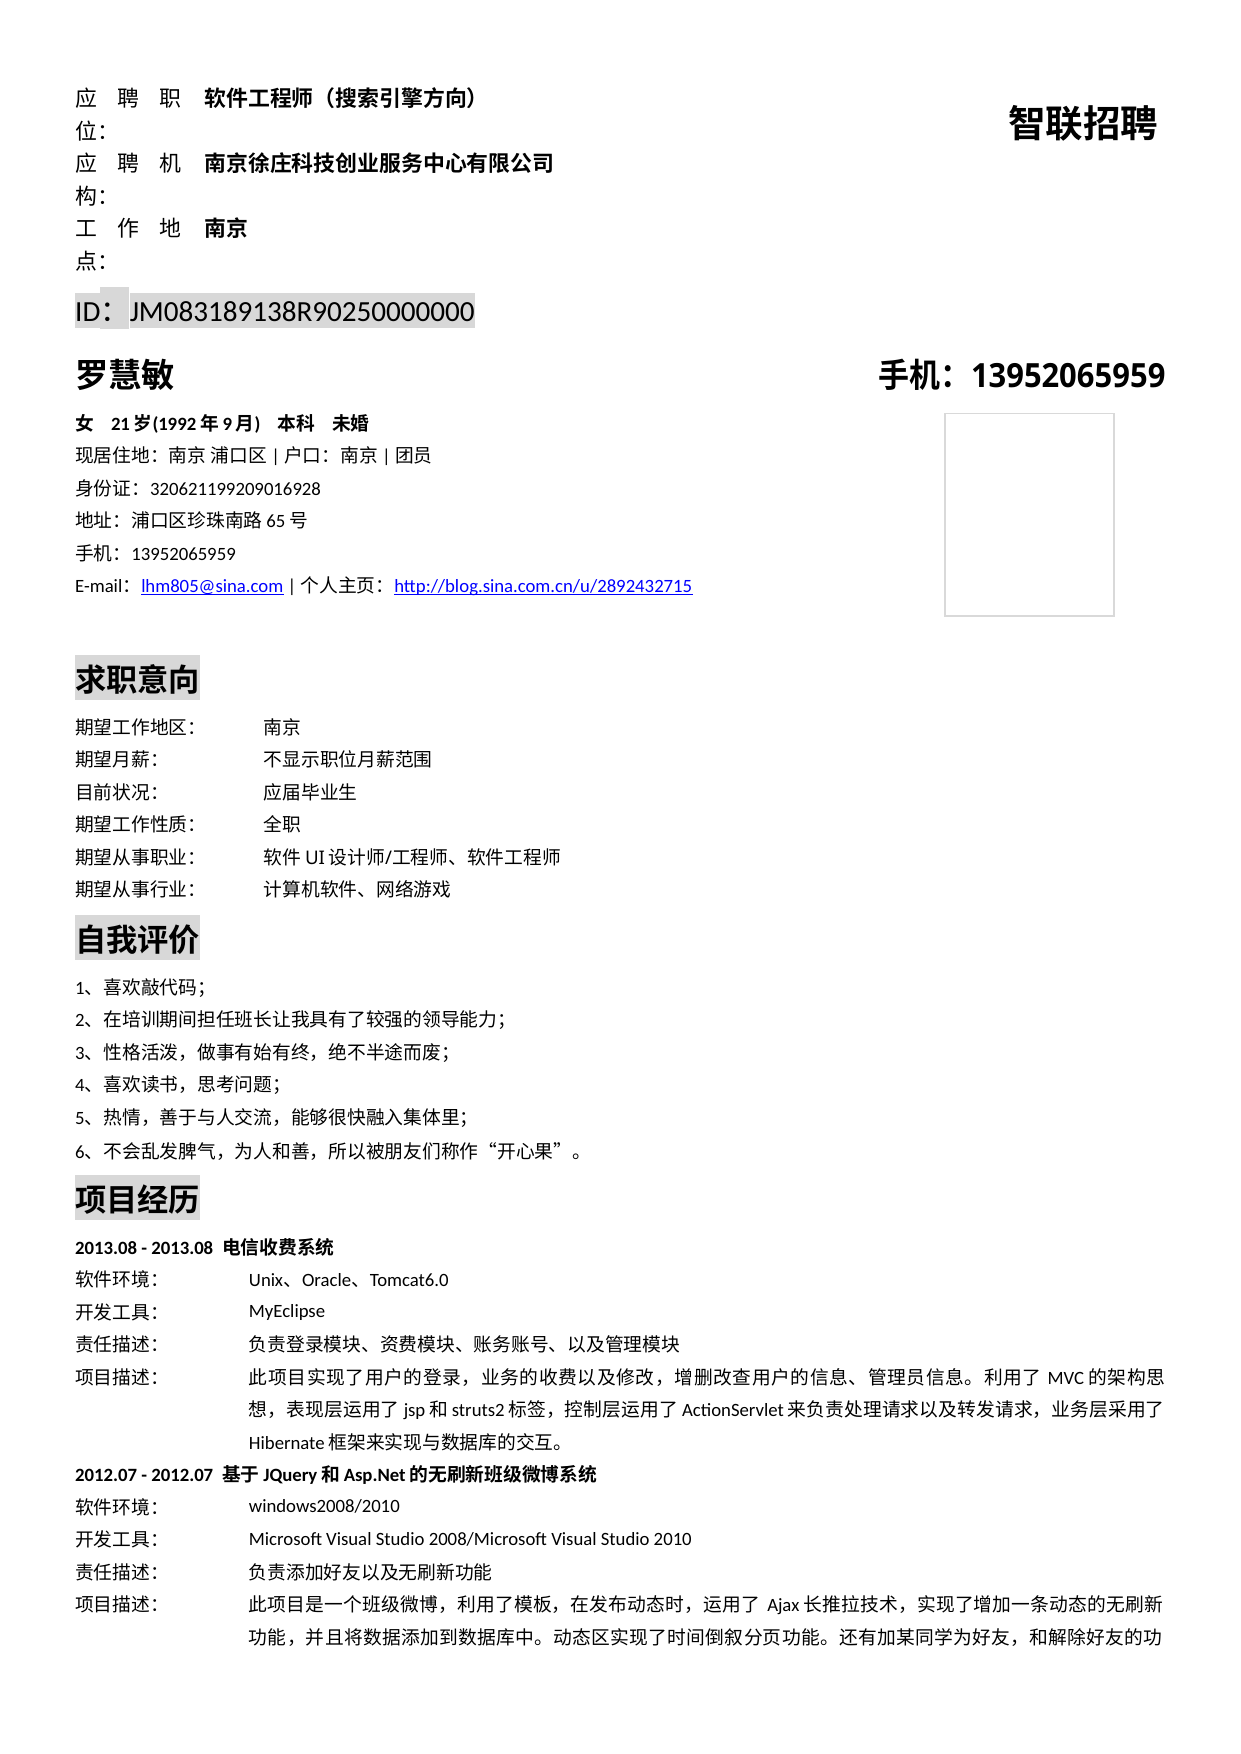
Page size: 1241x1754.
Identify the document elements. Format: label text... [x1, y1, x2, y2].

table_cell MyEclipse [238, 1295, 1176, 1327]
table_cell 此项目实现了用户的登录，业务的收费以及修改，增删改查用户的信息、管理员信息。利用了MVC的架构思想，表现层运用了jsp和struts2标签，控制层运用了ActionServlet来负责处理请求以及转发请求，业务层采用了Hibernate框架来实现与数据库的交互。 [238, 1360, 1176, 1457]
table_cell [872, 406, 1176, 645]
table_header 应聘职位： [64, 81, 193, 146]
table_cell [238, 1588, 1176, 1652]
table_cell 期望月薪： [64, 743, 252, 775]
table_header 2013.08 - 2013.08 电信收费系统 [64, 1230, 1176, 1262]
text 自我评价 [75, 905, 1165, 970]
table_cell 女 21岁(1992年9月) 本科 未婚 现居住地：南京 浦口区 | 户口：南京 | 团员 [64, 406, 872, 471]
table_cell 负责添加好友以及无刷新功能 [238, 1555, 1176, 1587]
table_header 手机：13952065959 [754, 341, 1176, 406]
table_cell windows2008/2010 [238, 1490, 1176, 1522]
table_cell 南京 [193, 211, 988, 276]
table_cell 2012.07 - 2012.07 基于JQuery和Asp.Net的无刷新班级微博系统 [64, 1458, 1176, 1490]
text 求职意向 [75, 645, 1165, 710]
table_cell 应届毕业生 [252, 775, 1176, 807]
table_cell 项目描述： [64, 1588, 237, 1652]
text ID：JM083189138R90250000000 [75, 276, 1165, 341]
table_cell 全职 [252, 808, 1176, 840]
table_cell 负责登录模块、资费模块、账务账号、以及管理模块 [238, 1328, 1176, 1360]
table_cell 项目描述： [64, 1360, 237, 1457]
table_cell 软件环境： [64, 1490, 237, 1522]
table_cell 期望从事职业： [64, 840, 252, 872]
table_cell 期望从事行业： [64, 873, 252, 905]
table_header 期望工作地区： [64, 710, 252, 742]
text 项目经历 [75, 1165, 1165, 1230]
table_cell 软件UI设计师/工程师、软件工程师 [252, 840, 1176, 872]
table_cell 目前状况： [64, 775, 252, 807]
table_cell 开发工具： [64, 1295, 237, 1327]
table_header 南京 [252, 710, 1176, 742]
table_cell 身份证：320621199209016928 地址：浦口区珍珠南路65号 手机：13952065959 E-mail：lhm805@sina.com | 个人主页：http://blog.sina.com.cn/u/2892432715 [64, 471, 872, 645]
table_header 罗慧敏 [64, 341, 754, 406]
table_cell Unix、Oracle、Tomcat6.0 [238, 1263, 1176, 1295]
table_cell 软件环境： [64, 1263, 237, 1295]
table_cell Microsoft Visual Studio 2008/Microsoft Visual Studio 2010 [238, 1523, 1176, 1555]
text 1、喜欢敲代码； 2、在培训期间担任班长让我具有了较强的领导能力； 3、性格活泼，做事有始有终，绝不半途而废； 4、喜欢读书，思考问题； 5、热情，善于与人交流，能够很快融入集体里； 6、不会乱发脾气，为人和善，所以被朋友们称作“开心果”。 [75, 970, 1165, 1165]
table_cell 开发工具： [64, 1523, 237, 1555]
table_cell 责任描述： [64, 1328, 237, 1360]
table_header 软件工程师（搜索引擎方向） [193, 81, 988, 146]
table_cell 南京徐庄科技创业服务中心有限公司 [193, 146, 988, 211]
table_cell 不显示职位月薪范围 [252, 743, 1176, 775]
table_cell 责任描述： [64, 1555, 237, 1587]
table_cell 期望工作性质： [64, 808, 252, 840]
table_cell 应聘机构： [64, 146, 193, 211]
table_header 智联招聘 [988, 81, 1176, 276]
table_cell 工作地点： [64, 211, 193, 276]
table_cell 计算机软件、网络游戏 [252, 873, 1176, 905]
